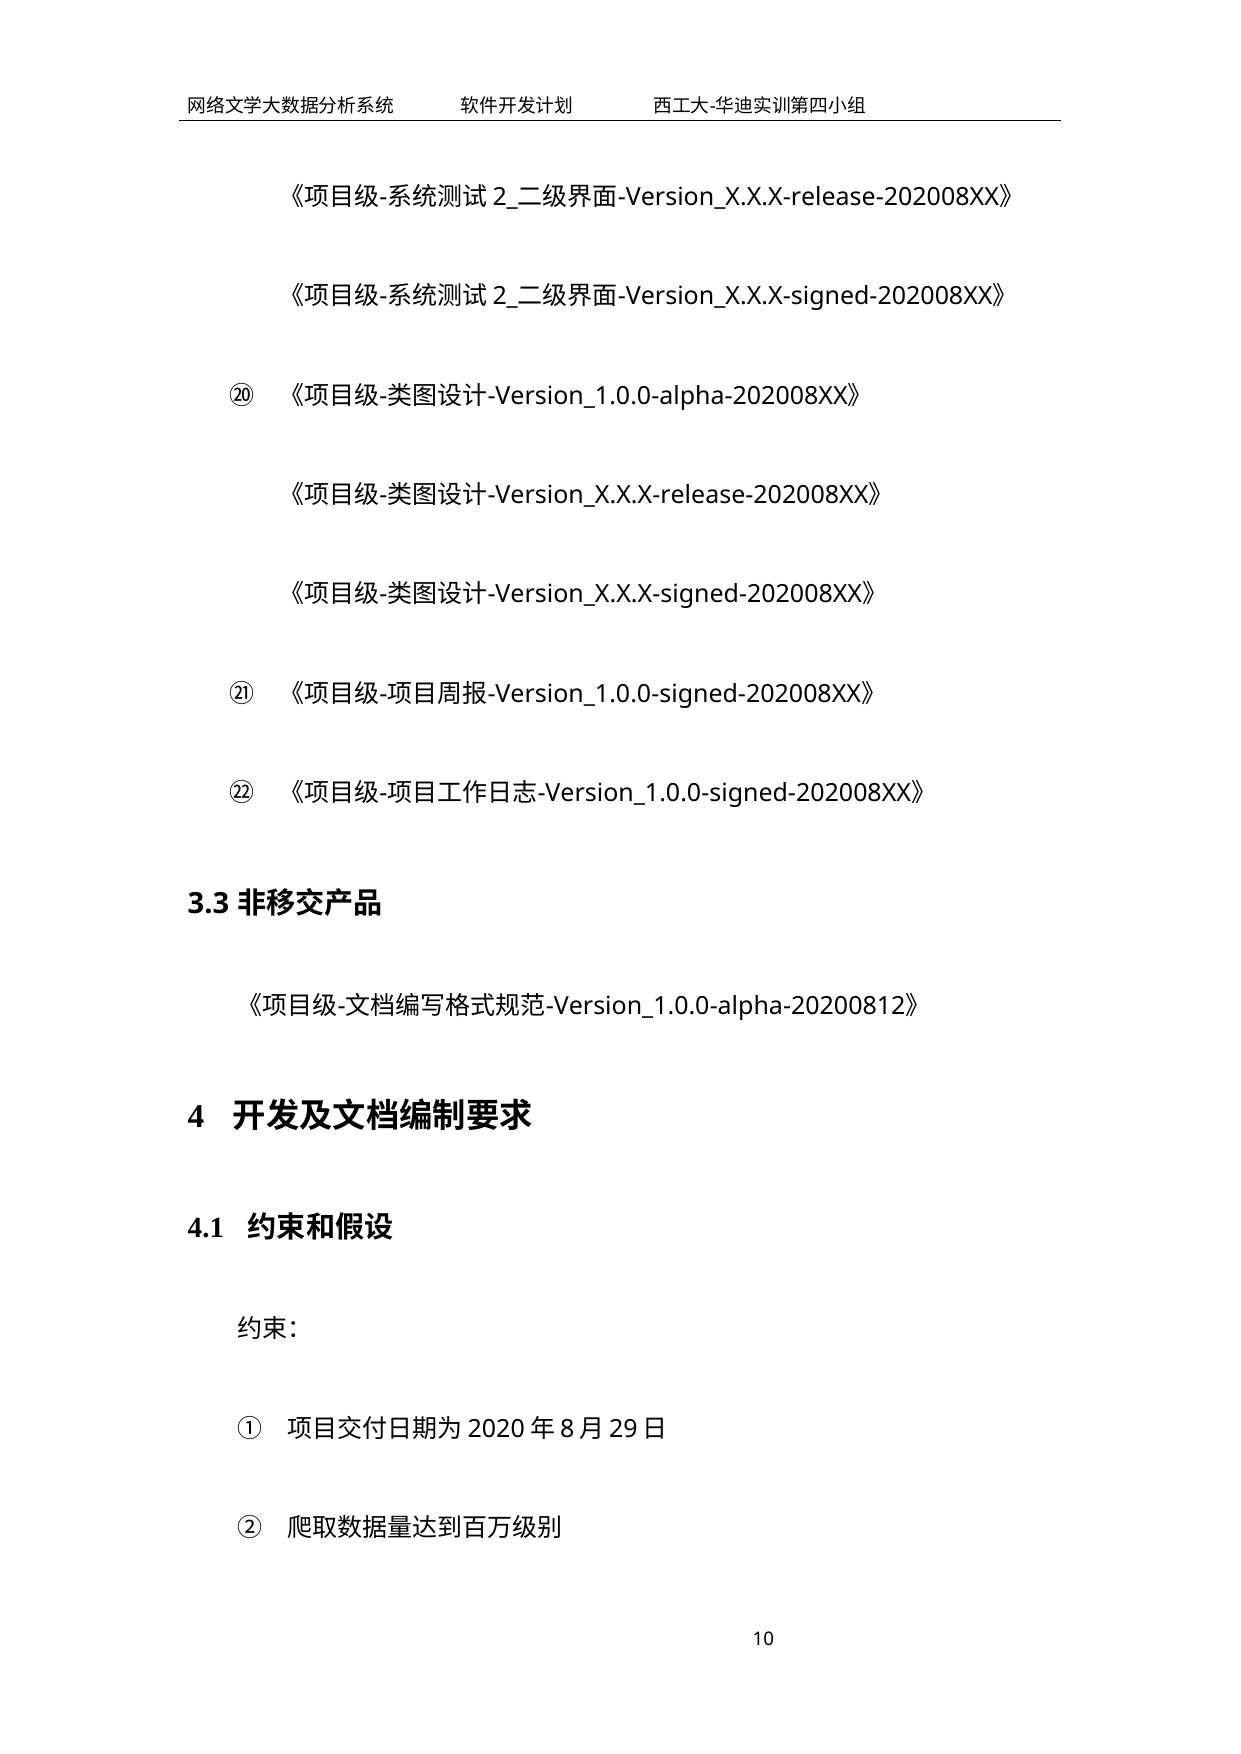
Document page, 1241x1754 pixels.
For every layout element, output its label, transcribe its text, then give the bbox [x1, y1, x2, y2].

list 《项目级-系统测试2_二级界面-Version_X.X.X-signed-202008XX》 [229, 261, 1053, 326]
list 约束： [187, 1294, 1053, 1359]
list 爬取数据量达到百万级别 [187, 1493, 1053, 1558]
subtitle 开发及文档编制要求 [187, 1081, 1053, 1146]
list 《项目级-文档编写格式规范-Version_1.0.0-alpha-20200812》 [187, 971, 1053, 1036]
list 《项目级-项目工作日志-Version_1.0.0-signed-202008XX》 [187, 758, 1053, 823]
list 项目交付日期为2020年8月29日 [187, 1394, 1053, 1459]
list 《项目级-项目周报-Version_1.0.0-signed-202008XX》 [187, 659, 1053, 724]
list 《项目级-类图设计-Version_X.X.X-signed-202008XX》 [229, 559, 1053, 624]
list 《项目级-系统测试2_二级界面-Version_X.X.X-release-202008XX》 [229, 162, 1053, 227]
subtitle 约束和假设 [187, 1192, 1053, 1257]
list 《项目级-类图设计-Version_1.0.0-alpha-202008XX》 [187, 361, 1053, 426]
list 3.3 非移交产品 [187, 868, 1053, 933]
list 《项目级-类图设计-Version_X.X.X-release-202008XX》 [229, 460, 1053, 525]
